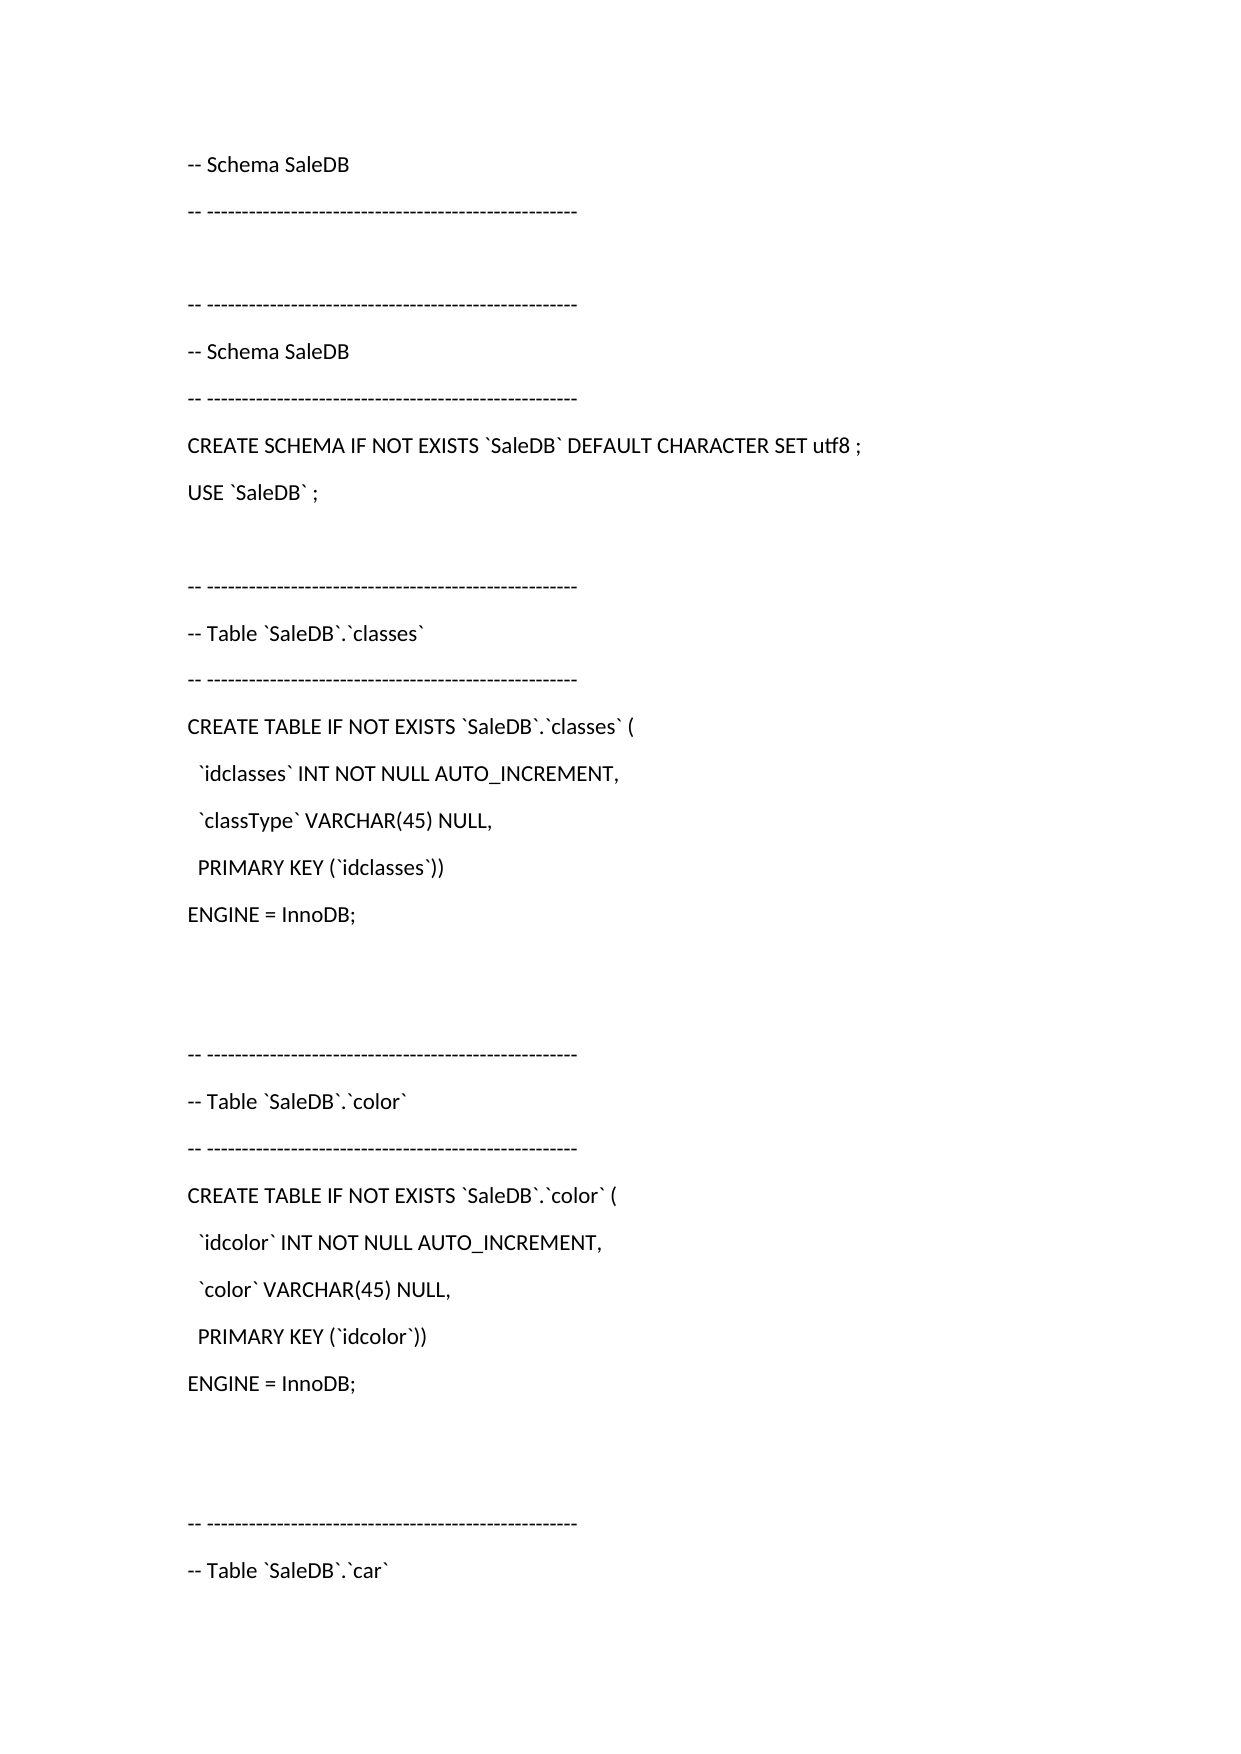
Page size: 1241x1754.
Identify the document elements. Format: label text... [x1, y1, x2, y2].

text -- Schema SaleDB [187, 150, 1053, 178]
text -- ----------------------------------------------------- [187, 666, 1053, 694]
text USE `SaleDB` ; [187, 478, 1053, 506]
text PRIMARY KEY (`idclasses`)) [187, 853, 1053, 881]
text -- Table `SaleDB`.`classes` [187, 619, 1053, 647]
text -- ----------------------------------------------------- [187, 572, 1053, 600]
text `idclasses` INT NOT NULL AUTO_INCREMENT, [187, 759, 1053, 787]
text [187, 197, 1053, 225]
text CREATE TABLE IF NOT EXISTS `SaleDB`.`classes` ( [187, 712, 1053, 741]
text -- Schema SaleDB [187, 337, 1053, 366]
text ENGINE = InnoDB; [187, 1369, 1053, 1397]
text -- Table `SaleDB`.`car` [187, 1556, 1053, 1584]
text -- ----------------------------------------------------- [187, 1041, 1053, 1069]
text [187, 384, 1053, 412]
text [187, 291, 1053, 319]
text -- ----------------------------------------------------- [187, 1134, 1053, 1162]
text PRIMARY KEY (`idcolor`)) [187, 1322, 1053, 1350]
text `classType` VARCHAR(45) NULL, [187, 806, 1053, 834]
text -- Table `SaleDB`.`color` [187, 1087, 1053, 1116]
text `color` VARCHAR(45) NULL, [187, 1275, 1053, 1303]
text CREATE SCHEMA IF NOT EXISTS `SaleDB` DEFAULT CHARACTER SET utf8 ; [187, 431, 1053, 459]
text CREATE TABLE IF NOT EXISTS `SaleDB`.`color` ( [187, 1181, 1053, 1209]
text ENGINE = InnoDB; [187, 900, 1053, 928]
text `idcolor` INT NOT NULL AUTO_INCREMENT, [187, 1228, 1053, 1256]
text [187, 1509, 1053, 1537]
